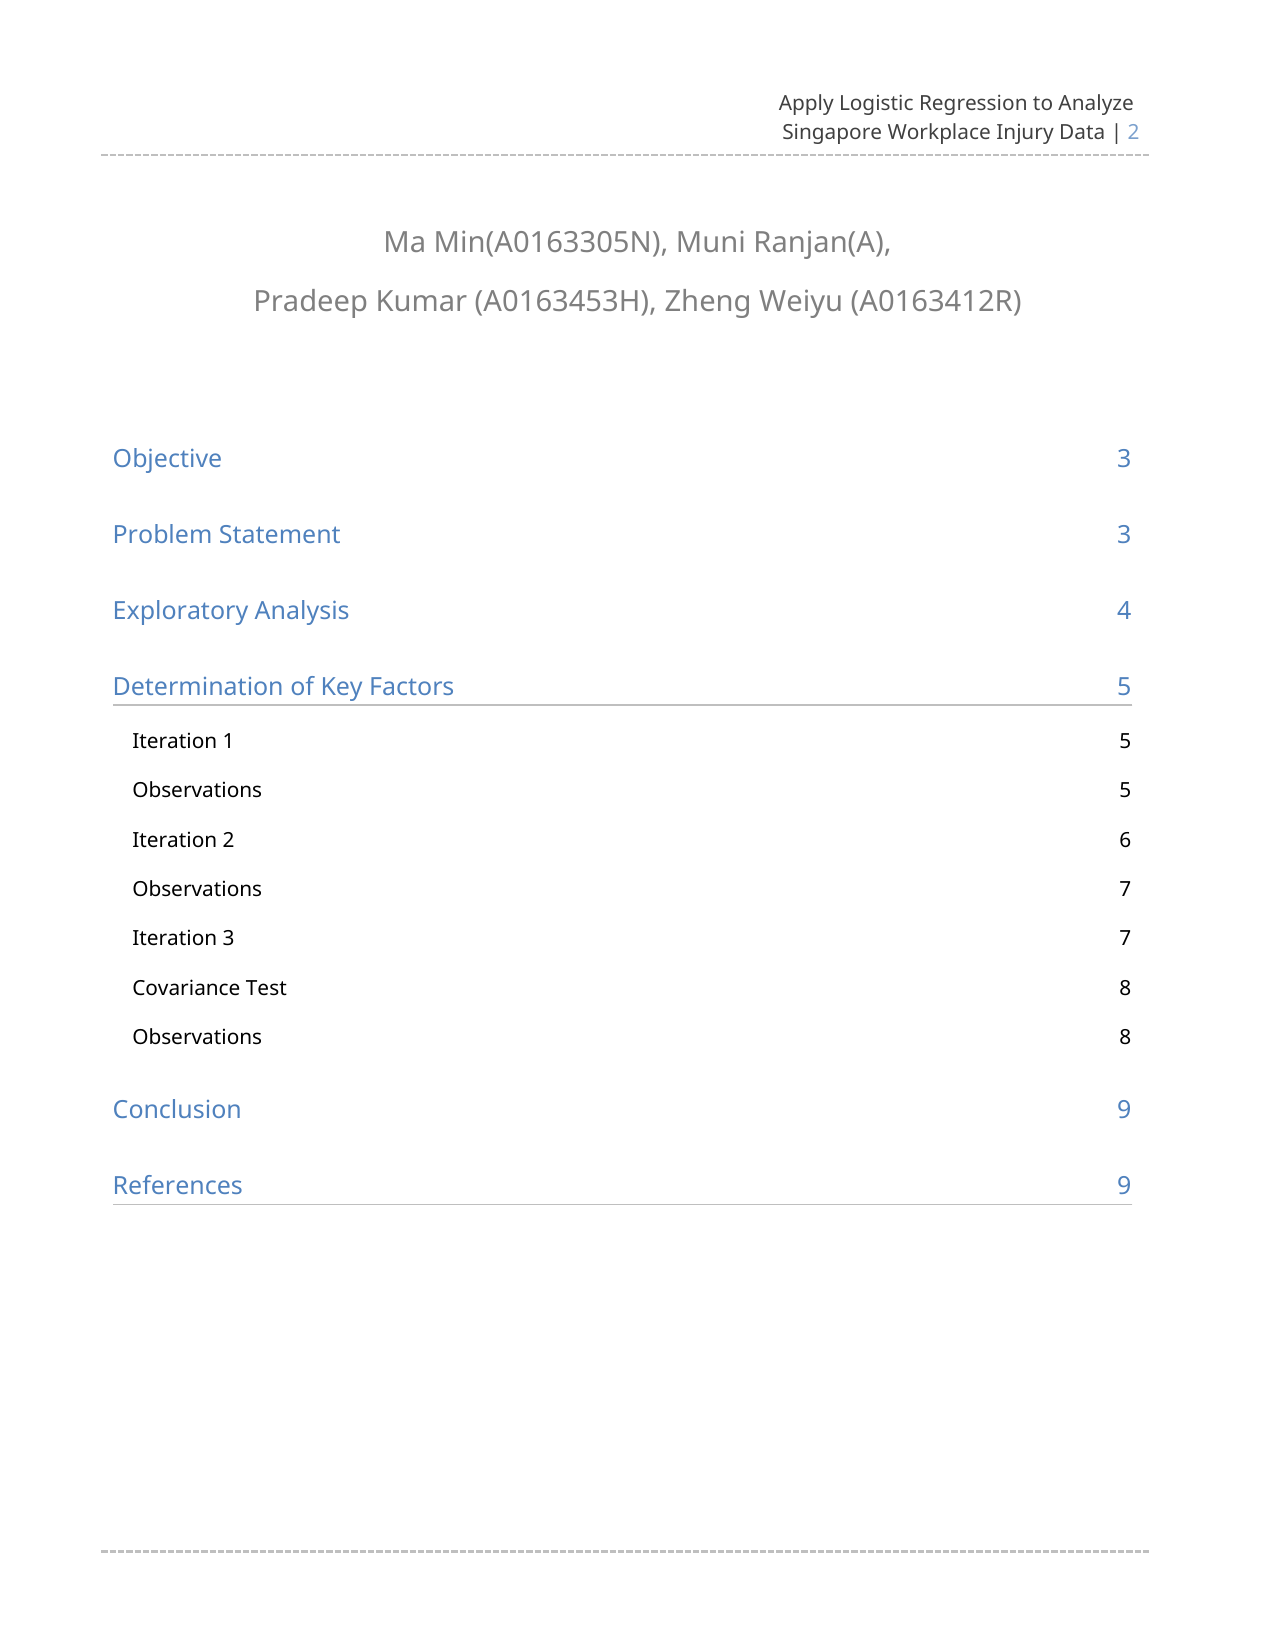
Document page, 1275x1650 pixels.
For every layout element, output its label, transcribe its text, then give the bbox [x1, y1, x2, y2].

text Observations 5 [132, 776, 1132, 804]
text Iteration 2 6 [132, 825, 1132, 853]
text References 9 [112, 1168, 1132, 1205]
text Observations 7 [132, 874, 1132, 903]
text Determination of Key Factors 5 [112, 668, 1132, 706]
text Problem Statement 3 [112, 517, 1132, 551]
text Observations 8 [132, 1022, 1132, 1050]
text Iteration 1 5 [132, 726, 1132, 755]
text Iteration 3 7 [132, 923, 1132, 952]
text Covariance Test 8 [132, 973, 1132, 1001]
text Conclusion 9 [112, 1092, 1132, 1126]
text Exploratory Analysis 4 [112, 593, 1132, 627]
text Objective 3 [112, 441, 1132, 475]
